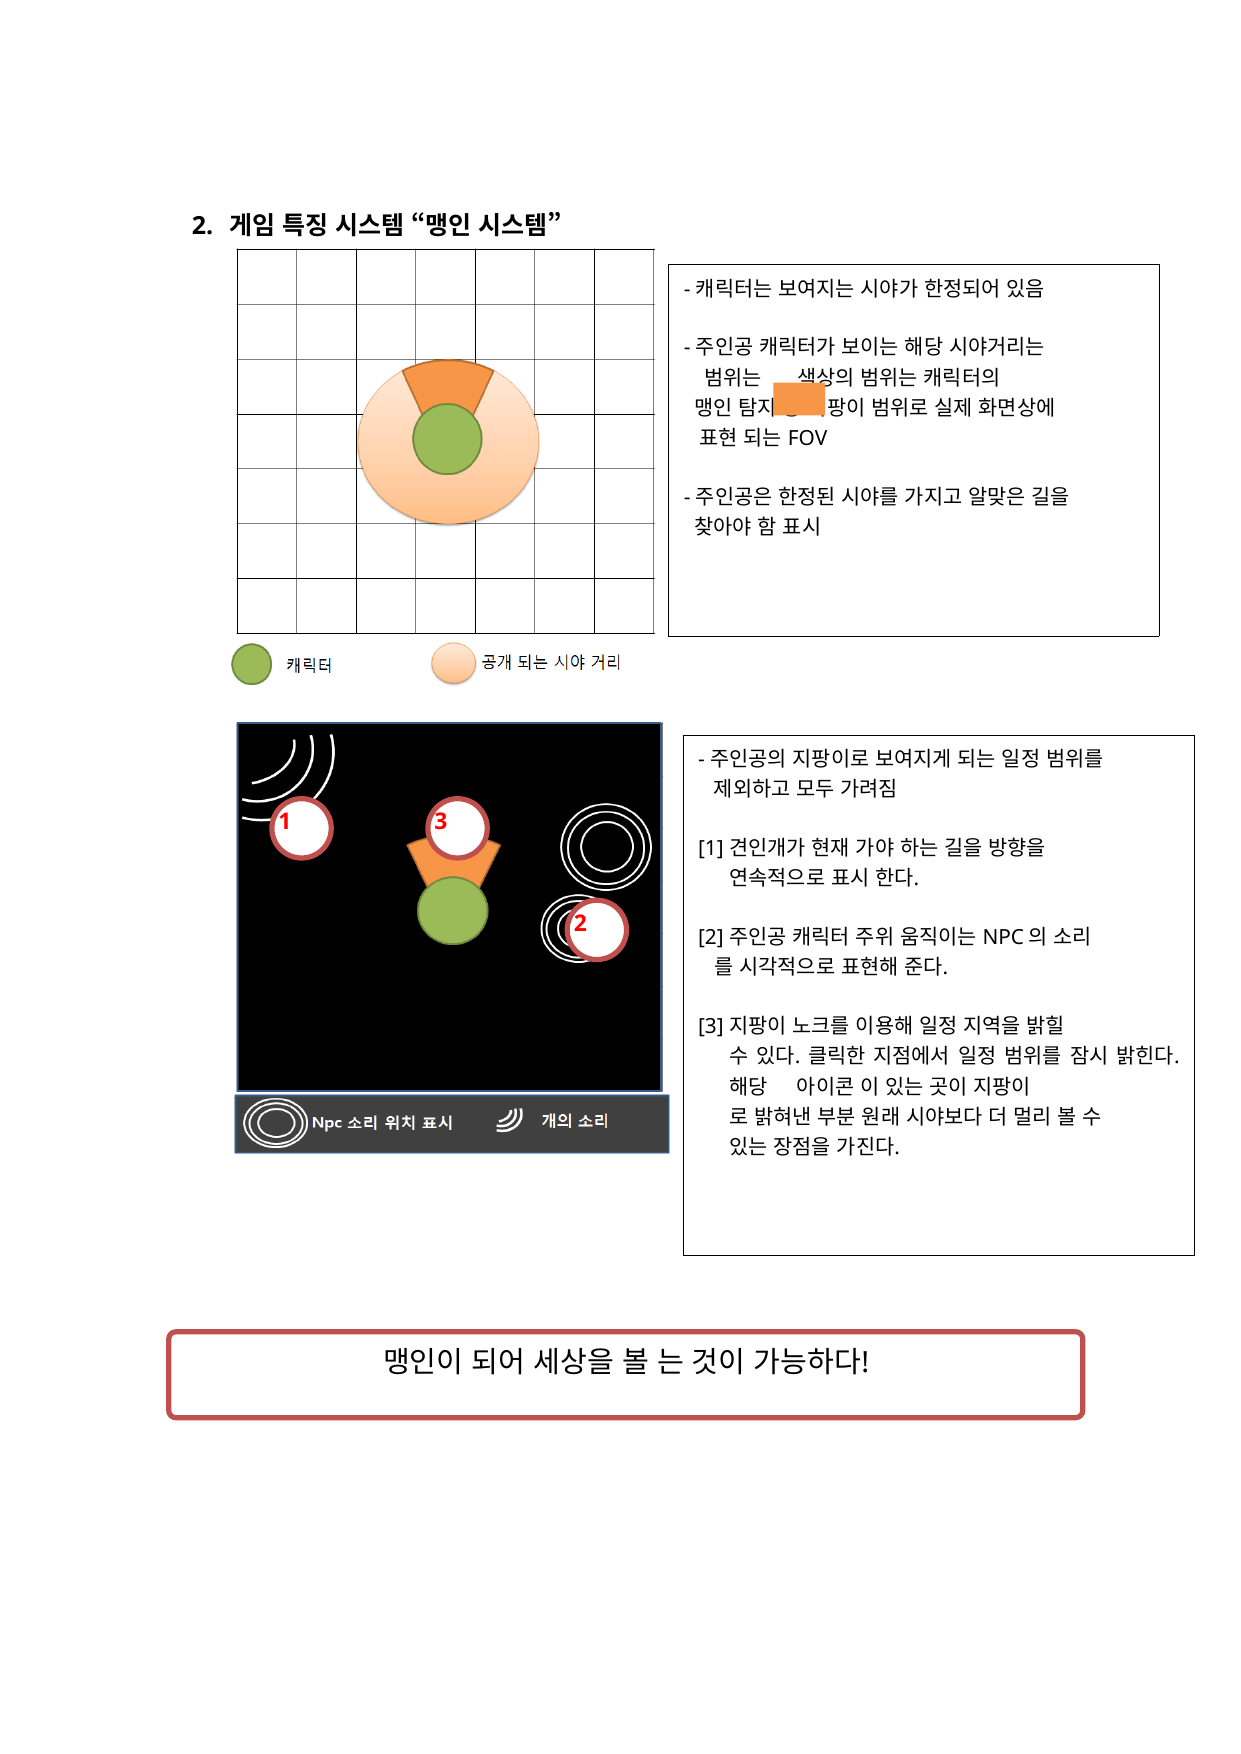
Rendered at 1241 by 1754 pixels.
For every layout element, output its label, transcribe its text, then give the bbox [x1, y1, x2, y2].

picture [229, 241, 661, 688]
picture [229, 715, 670, 1154]
